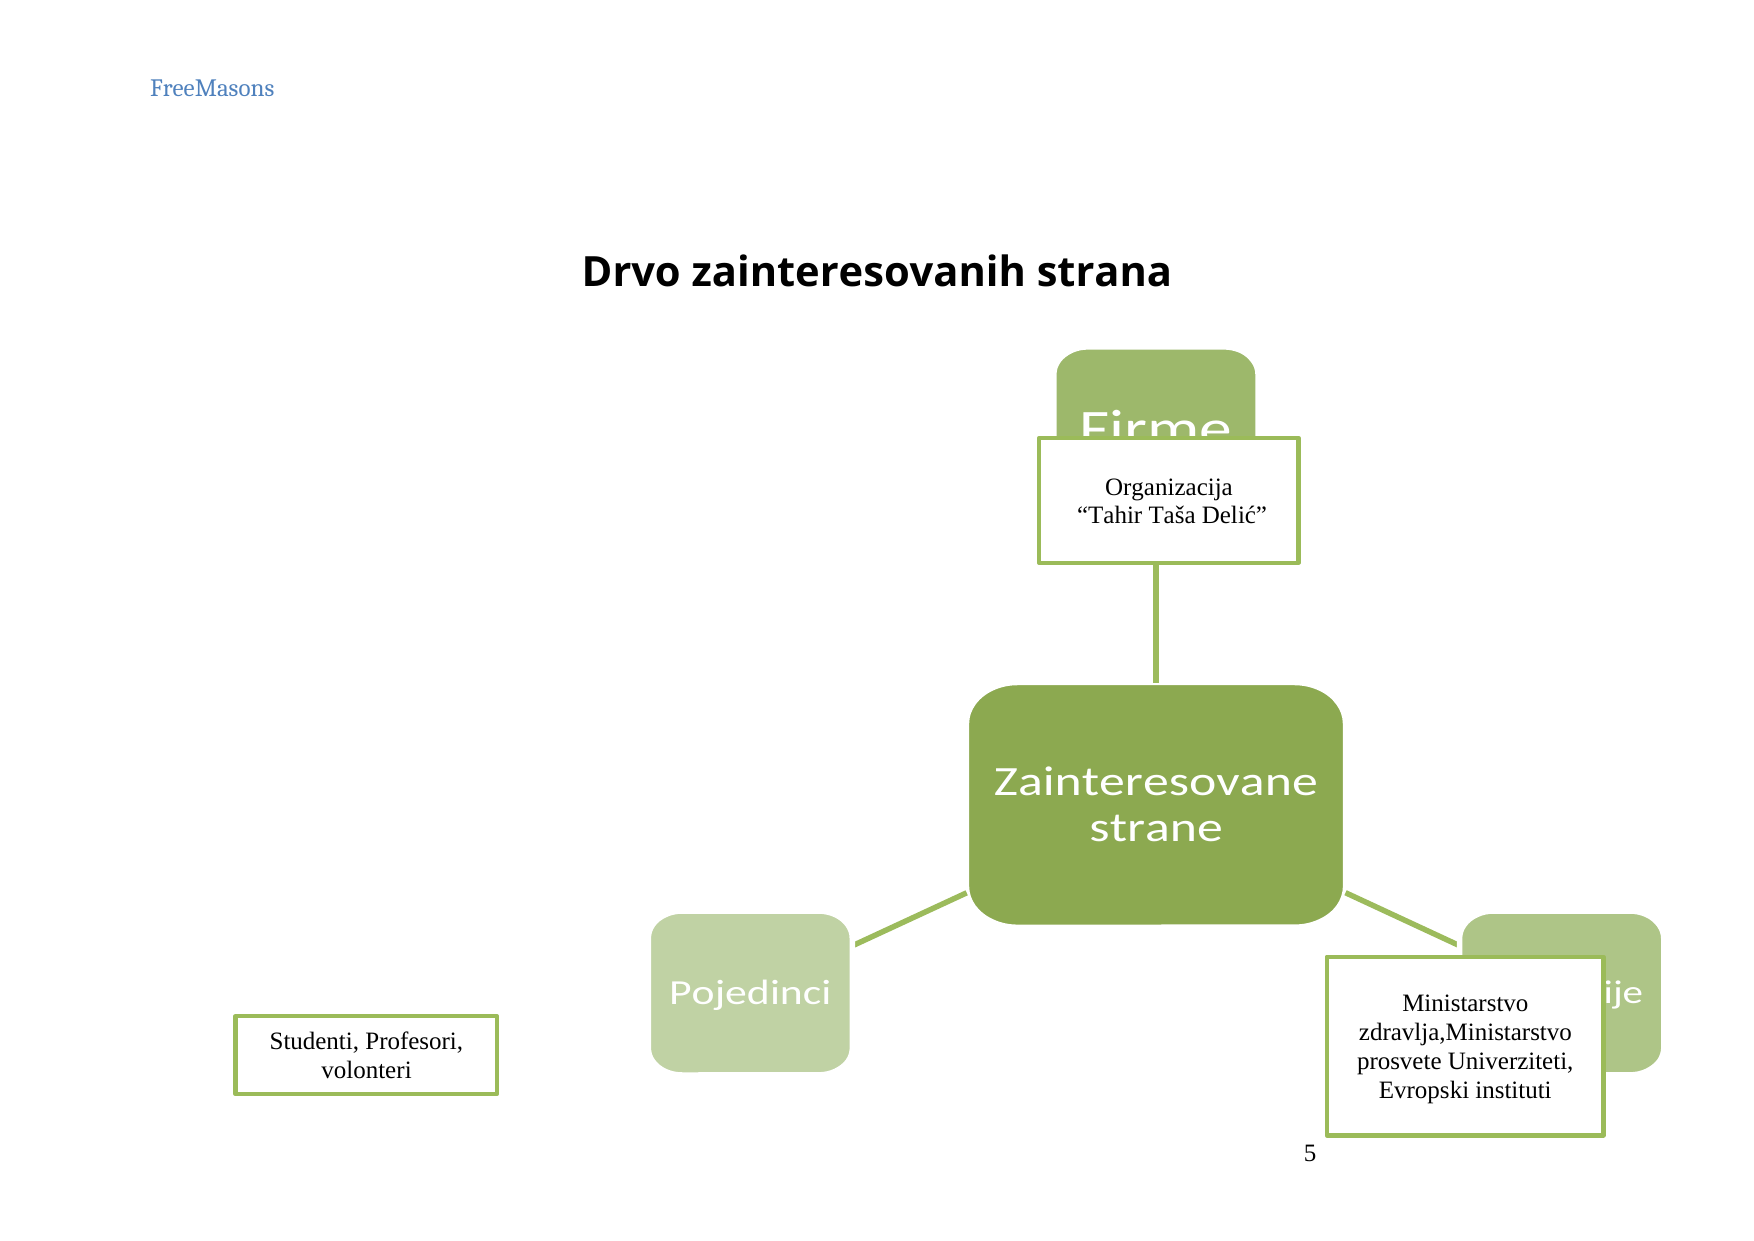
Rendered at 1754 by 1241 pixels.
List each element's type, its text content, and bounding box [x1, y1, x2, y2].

subtitle Drvo zainteresovanih strana [150, 242, 1604, 299]
